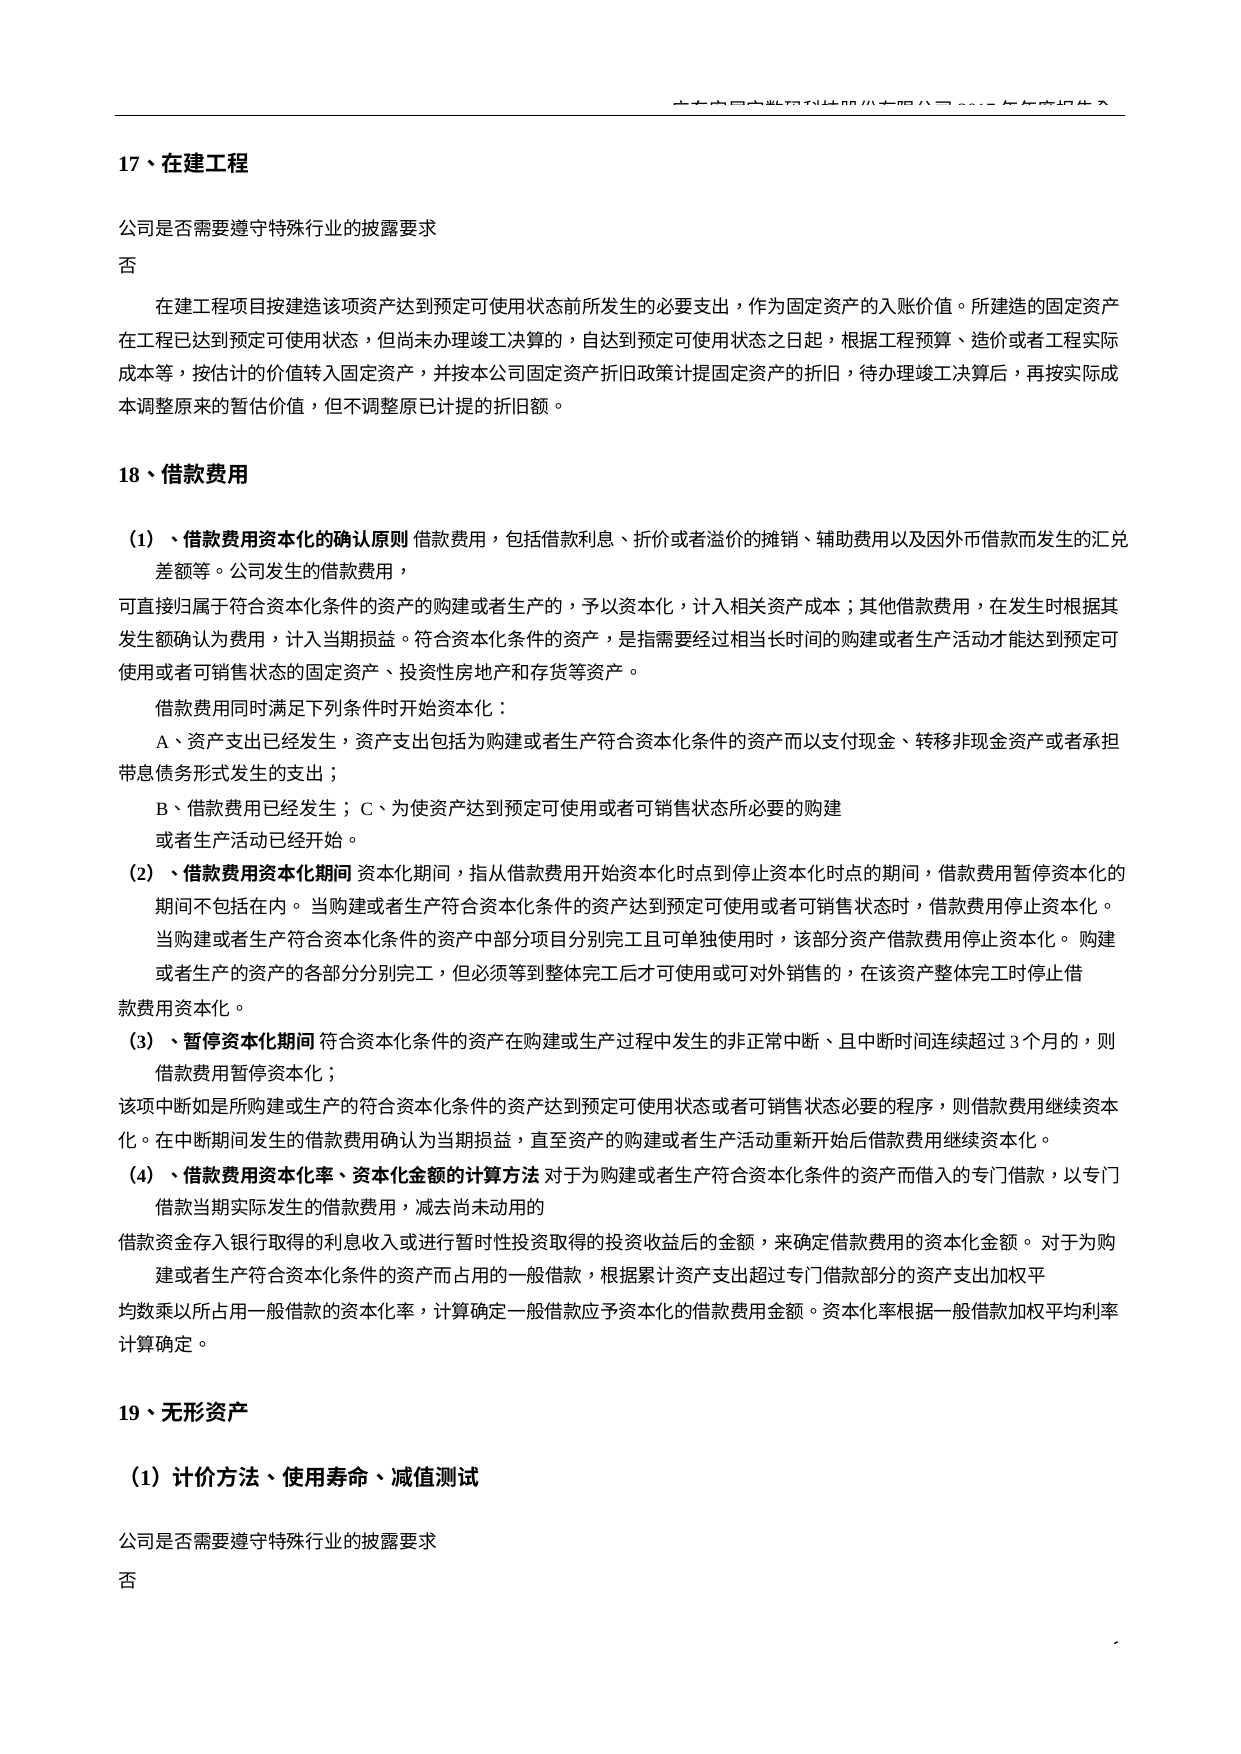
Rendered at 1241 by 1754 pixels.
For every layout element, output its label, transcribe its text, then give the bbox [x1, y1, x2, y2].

subtitle 17、在建工程 [118, 148, 1132, 178]
text B、借款费用已经发生； C、为使资产达到预定可使用或者可销售状态所必要的购建或者生产活动已经开始。 [156, 795, 845, 853]
subtitle （1）计价方法、使用寿命、减值测试 [118, 1462, 1132, 1492]
text 均数乘以所占用一般借款的资本化率，计算确定一般借款应予资本化的借款费用金额。资本化率根据一般借款加权平均利率 计算确定。 [118, 1298, 1132, 1357]
text 公司是否需要遵守特殊行业的披露要求 否 [118, 1529, 439, 1592]
text 借款资金存入银行取得的利息收入或进行暂时性投资取得的投资收益后的金额，来确定借款费用的资本化金额。 对于为购建或者生产符合资本化条件的资产而占用的一般借款，根据累计资产支出超过专门借款部分的资产支出加权平 [118, 1229, 1132, 1288]
text 该项中断如是所购建或生产的符合资本化条件的资产达到预定可使用状态或者可销售状态必要的程序，则借款费用继续资本 化。在中断期间发生的借款费用确认为当期损益，直至资产的购建或者生产活动重新开始后借款费用继续资本化。 [118, 1094, 1132, 1152]
text A、资产支出已经发生，资产支出包括为购建或者生产符合资本化条件的资产而以支付现金、转移非现金资产或者承担 带息债务形式发生的支出； [118, 728, 1122, 786]
text 公司是否需要遵守特殊行业的披露要求 否 [118, 215, 439, 278]
text （3）、暂停资本化期间 符合资本化条件的资产在购建或生产过程中发生的非正常中断、且中断时间连续超过3个月的，则借款费用暂停资本化； [118, 1028, 1132, 1086]
subtitle 19、无形资产 [118, 1397, 1132, 1427]
text 款费用资本化。 [118, 995, 1132, 1021]
text 借款费用同时满足下列条件时开始资本化： [156, 695, 1132, 721]
subtitle 18、借款费用 [118, 459, 1132, 489]
text 可直接归属于符合资本化条件的资产的购建或者生产的，予以资本化，计入相关资产成本；其他借款费用，在发生时根据其 发生额确认为费用，计入当期损益。符合资本化条件的资产，是指需要经过相当长时间的购建或者生产活动才能达到预定可 使用或者可销售状态的固定资产、投资性房地产和存货等资产。 [118, 593, 1122, 685]
text （1）、借款费用资本化的确认原则 借款费用，包括借款利息、折价或者溢价的摊销、辅助费用以及因外币借款而发生的汇兑差额等。公司发生的借款费用， [118, 526, 1132, 583]
text （2）、借款费用资本化期间 资本化期间，指从借款费用开始资本化时点到停止资本化时点的期间，借款费用暂停资本化的期间不包括在内。 当购建或者生产符合资本化条件的资产达到预定可使用或者可销售状态时，借款费用停止资本化。 当购建或者生产符合资本化条件的资产中部分项目分别完工且可单独使用时，该部分资产借款费用停止资本化。 购建或者生产的资产的各部分分别完工，但必须等到整体完工后才可使用或可对外销售的，在该资产整体完工时停止借 [118, 861, 1132, 985]
text （4）、借款费用资本化率、资本化金额的计算方法 对于为购建或者生产符合资本化条件的资产而借入的专门借款，以专门借款当期实际发生的借款费用，减去尚未动用的 [118, 1162, 1132, 1220]
text 在建工程项目按建造该项资产达到预定可使用状态前所发生的必要支出，作为固定资产的入账价值。所建造的固定资产 在工程已达到预定可使用状态，但尚未办理竣工决算的，自达到预定可使用状态之日起，根据工程预算、造价或者工程实际 成本等，按估计的价值转入固定资产，并按本公司固定资产折旧政策计提固定资产的折旧，待办理竣工决算后，再按实际成 本调整原来的暂估价值，但不调整原已计提的折旧额。 [118, 293, 1122, 419]
